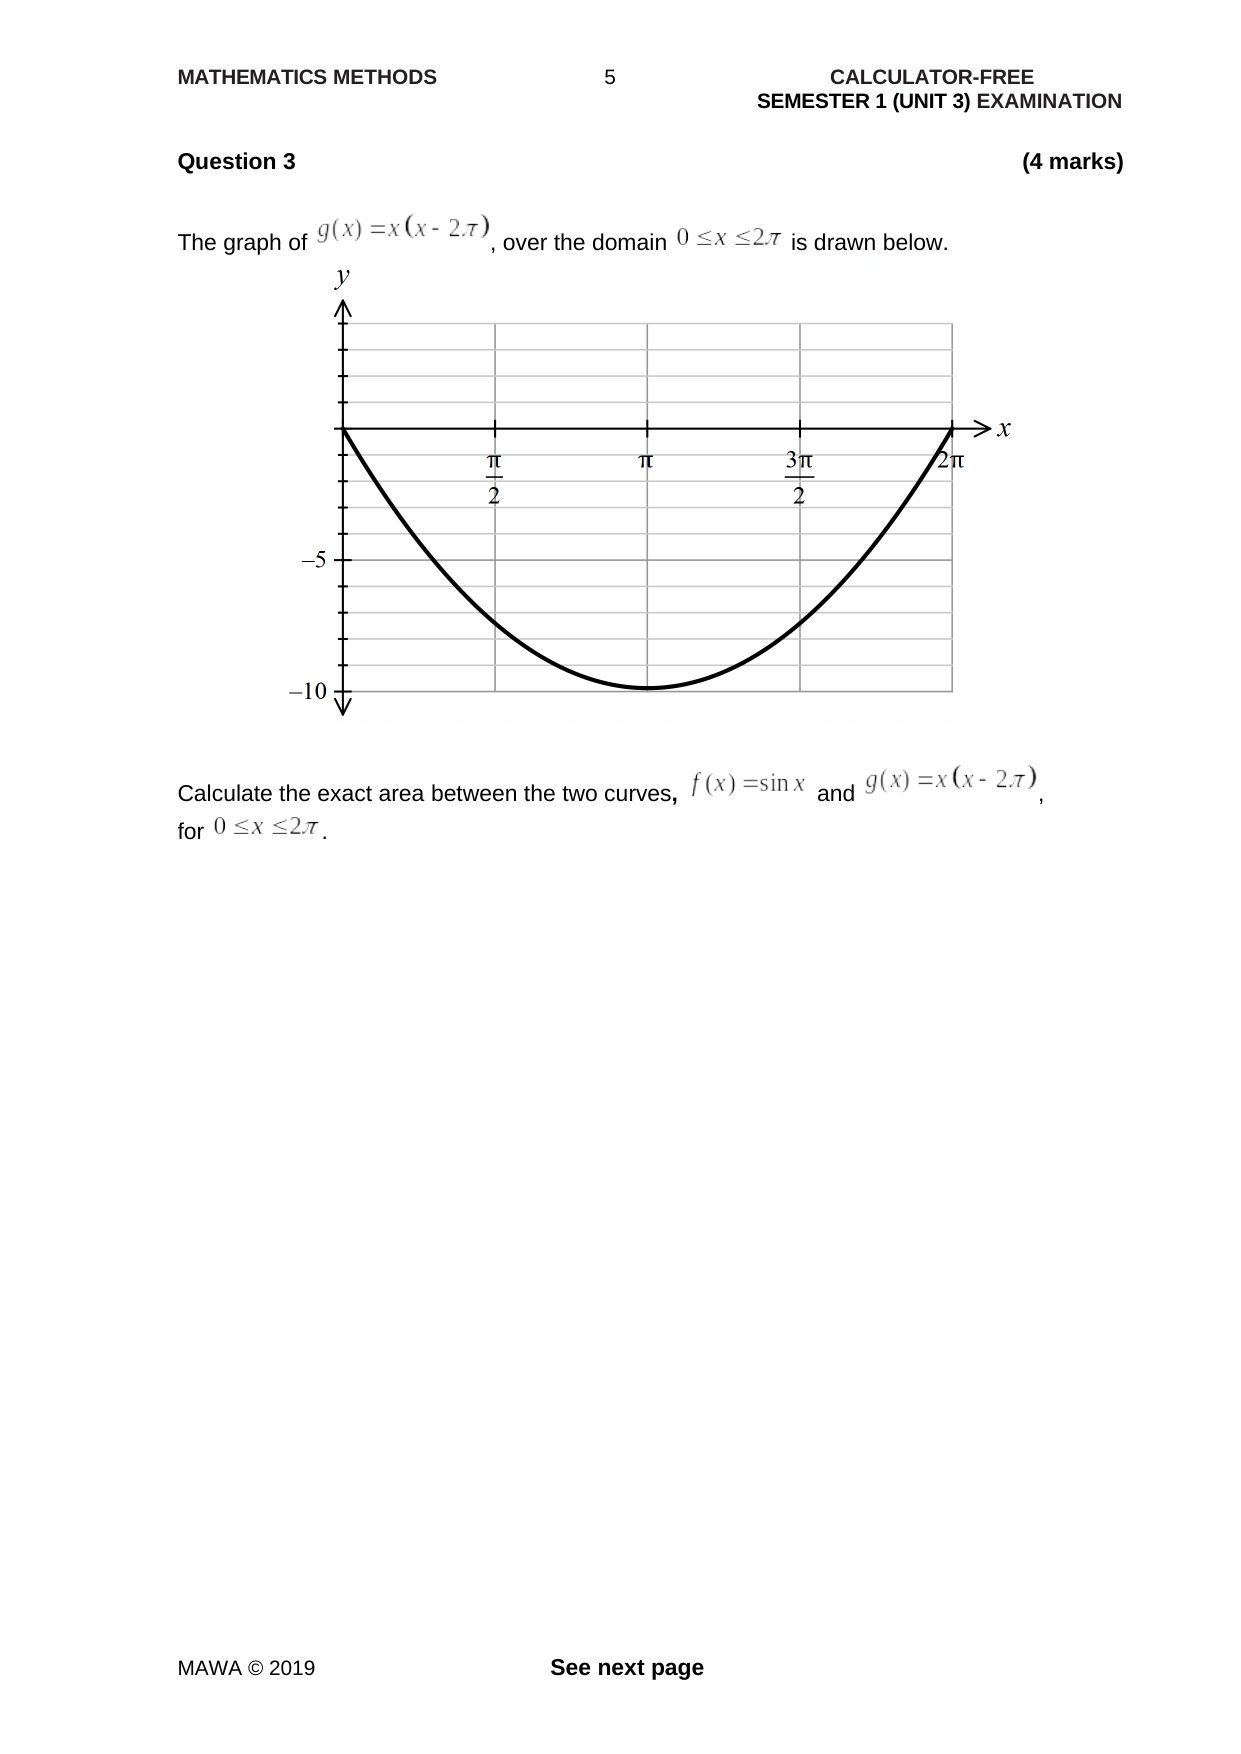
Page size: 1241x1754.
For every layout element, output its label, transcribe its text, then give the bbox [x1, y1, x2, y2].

text Calculate the exact area between the two curves, and , [177, 760, 1122, 806]
text The graph of , over the domain is drawn below. [177, 209, 1122, 255]
text Question 3 (4 marks) [177, 148, 1124, 175]
text for . [177, 810, 1122, 844]
picture [278, 259, 1021, 726]
